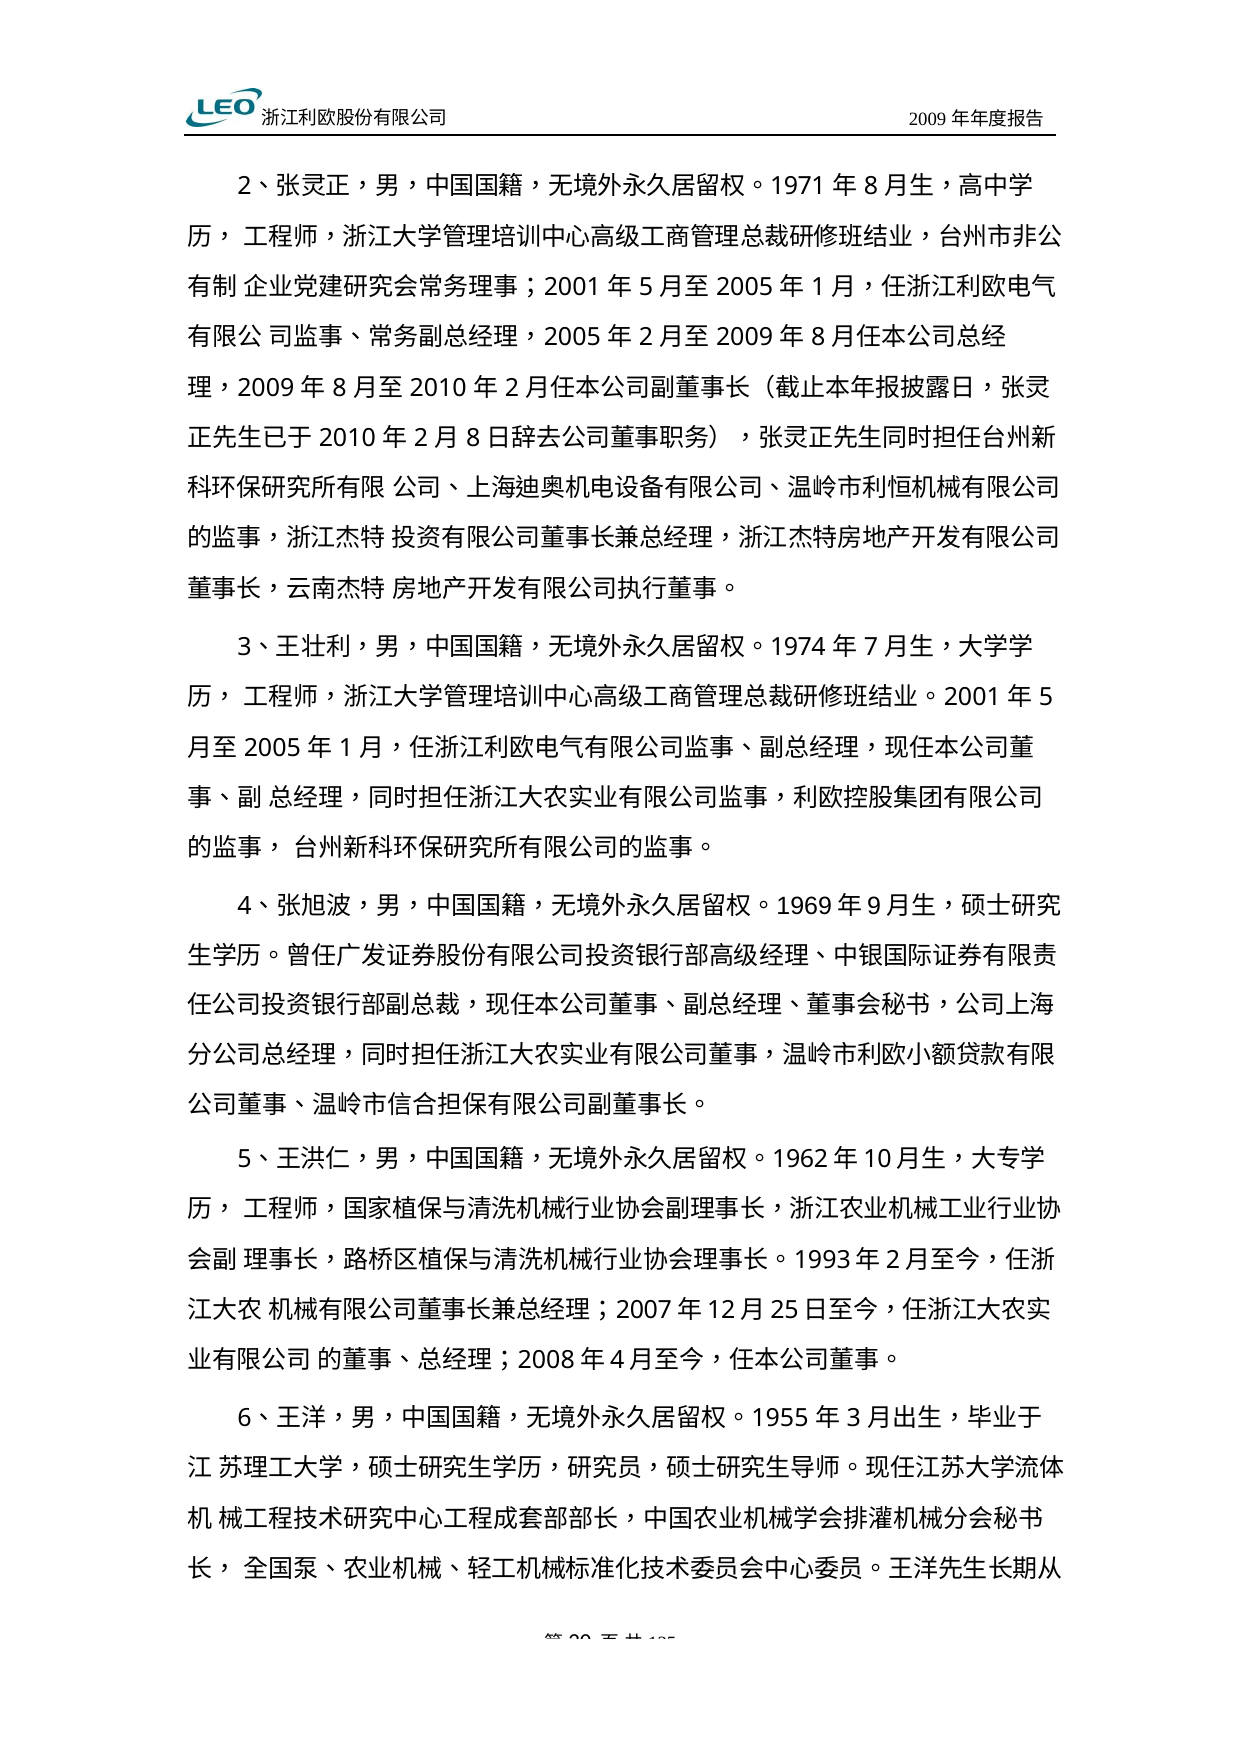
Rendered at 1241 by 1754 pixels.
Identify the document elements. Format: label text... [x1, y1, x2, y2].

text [187, 1400, 1065, 1585]
text 5、王洪仁，男，中国国籍，无境外永久居留权。1962年10月生，大专学历， 工程师，国家植保与清洗机械行业协会副理事长，浙江农业机械工业行业协会副 理事长，路桥区植保与清洗机械行业协会理事长。1993年2月至今，任浙江大农 机械有限公司董事长兼总经理；2007年12月25日至今，任浙江大农实业有限公司 的董事、总经理；2008年4月至今，任本公司董事。 [187, 1141, 1068, 1376]
text 2、张灵正，男，中国国籍，无境外永久居留权。1971 年 8 月生，高中学历， 工程师，浙江大学管理培训中心高级工商管理总裁研修班结业，台州市非公有制 企业党建研究会常务理事；2001 年 5 月至 2005 年 1 月，任浙江利欧电气有限公 司监事、常务副总经理，2005 年 2 月至 2009 年 8 月任本公司总经理，2009 年 8 月至 2010 年 2 月任本公司副董事长（截止本年报披露日，张灵正先生已于 2010 年 2 月 8 日辞去公司董事职务），张灵正先生同时担任台州新科环保研究所有限 公司、上海迪奥机电设备有限公司、温岭市利恒机械有限公司的监事，浙江杰特 投资有限公司董事长兼总经理，浙江杰特房地产开发有限公司董事长，云南杰特 房地产开发有限公司执行董事。 [187, 168, 1067, 604]
picture [186, 88, 262, 127]
text 3、王壮利，男，中国国籍，无境外永久居留权。1974 年 7 月生，大学学历， 工程师，浙江大学管理培训中心高级工商管理总裁研修班结业。2001 年 5 月至 2005 年 1 月，任浙江利欧电气有限公司监事、副总经理，现任本公司董事、副 总经理，同时担任浙江大农实业有限公司监事，利欧控股集团有限公司的监事， 台州新科环保研究所有限公司的监事。 [187, 629, 1067, 864]
text 4、张旭波，男，中国国籍，无境外永久居留权。1969年9月生，硕士研究 生学历。曾任广发证券股份有限公司投资银行部高级经理、中银国际证券有限责 任公司投资银行部副总裁，现任本公司董事、副总经理、董事会秘书，公司上海 分公司总经理，同时担任浙江大农实业有限公司董事，温岭市利欧小额贷款有限 公司董事、温岭市信合担保有限公司副董事长。 [187, 888, 1064, 1121]
